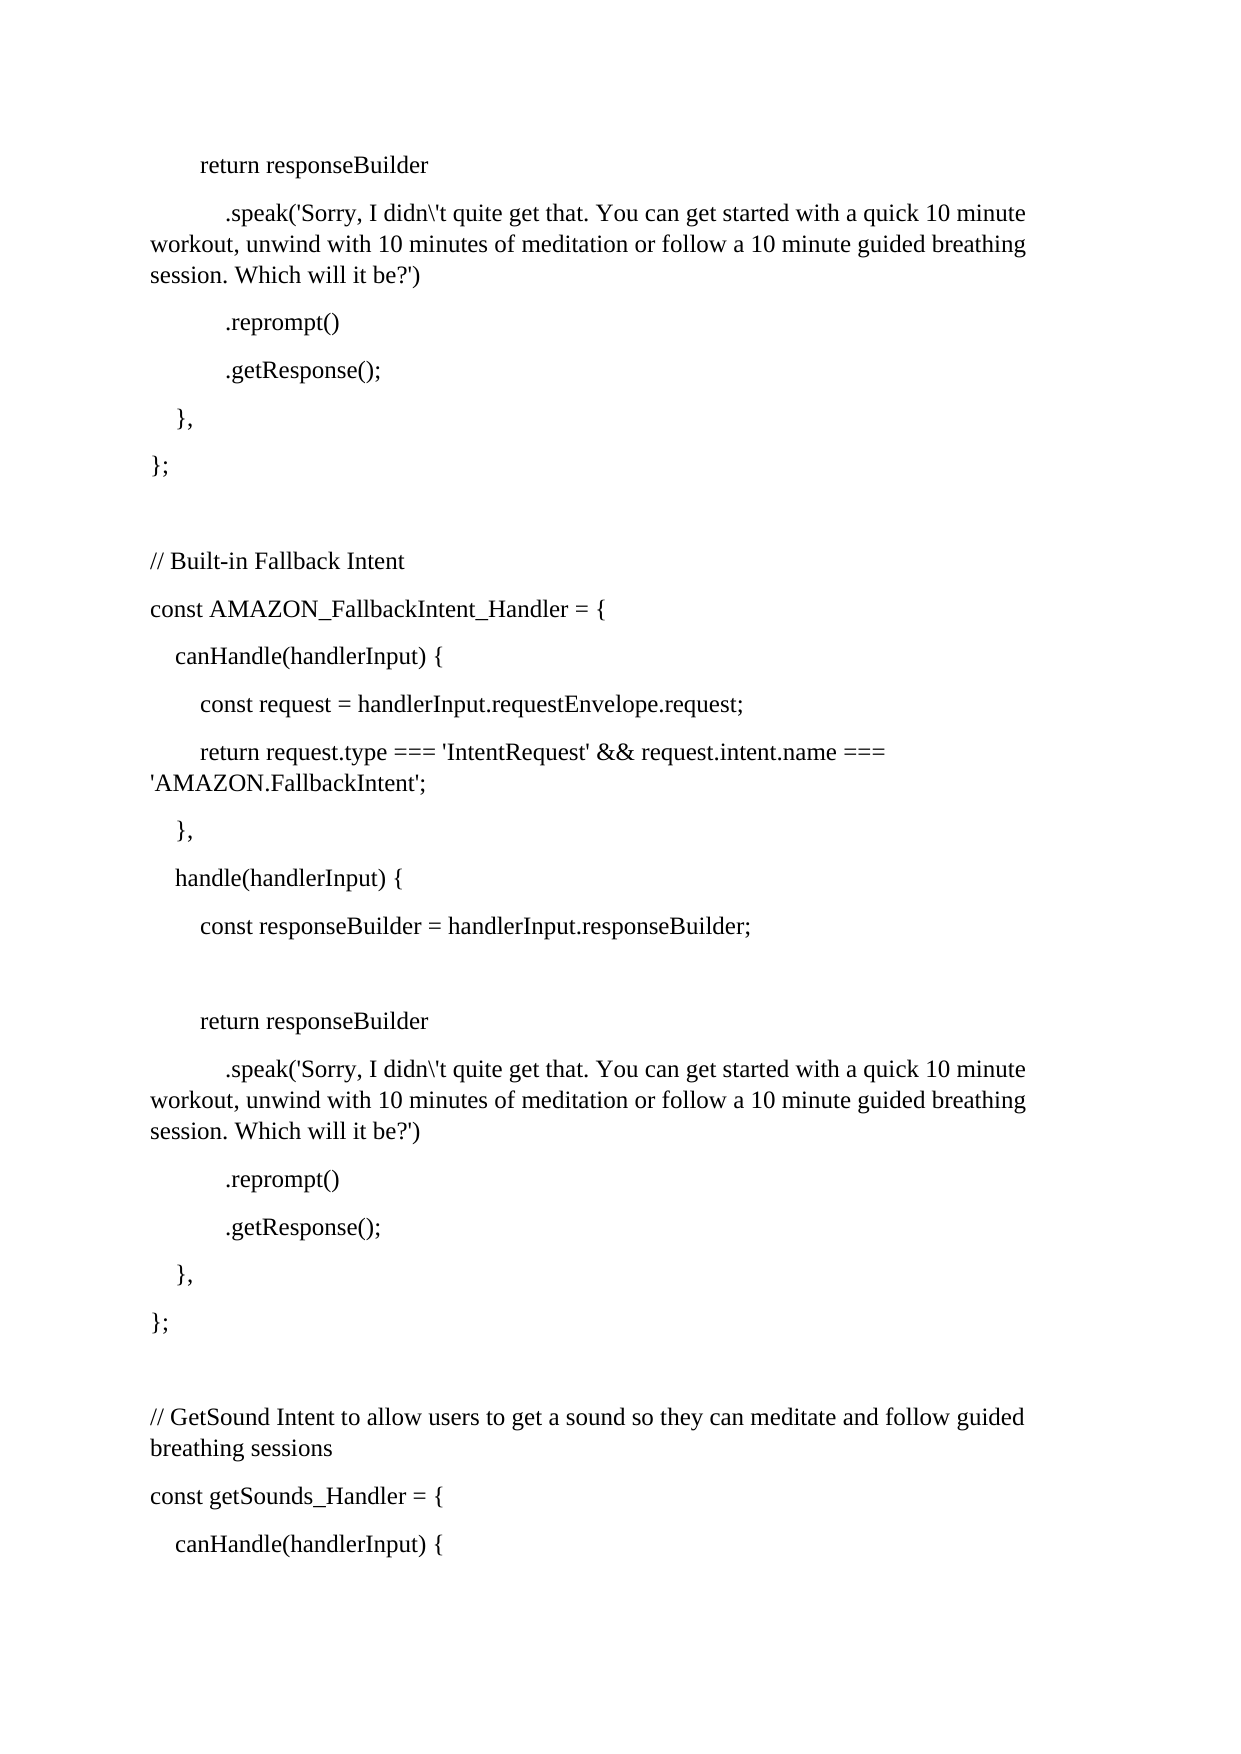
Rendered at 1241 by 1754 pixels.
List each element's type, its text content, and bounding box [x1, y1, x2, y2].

text .reprompt() [150, 307, 1090, 336]
text canHandle(handlerInput) { [150, 1529, 1090, 1558]
text .reprompt() [150, 1164, 1090, 1193]
text }, [150, 816, 1090, 844]
text // GetSound Intent to allow users to get a sound so they can meditate and follow guided breathing sessions [150, 1402, 1090, 1462]
text const AMAZON_FallbackIntent_Handler = { [150, 594, 1090, 622]
text return responseBuilder [150, 1006, 1090, 1035]
text handle(handlerInput) { [150, 863, 1090, 892]
text .getResponse(); [150, 1212, 1090, 1240]
text .getResponse(); [150, 355, 1090, 384]
text }, [150, 1259, 1090, 1288]
text return responseBuilder [150, 150, 1090, 179]
text canHandle(handlerInput) { [150, 641, 1090, 670]
text const getSounds_Handler = { [150, 1481, 1090, 1510]
text return request.type === 'IntentRequest' && request.intent.name === 'AMAZON.FallbackIntent'; [150, 737, 1090, 797]
text .speak('Sorry, I didn\'t quite get that. You can get started with a quick 10 minute workout, unwind with 10 minutes of meditation or follow a 10 minute guided breathing session. Which will it be?') [150, 198, 1090, 288]
text const request = handlerInput.requestEnvelope.request; [150, 689, 1090, 718]
text }, [150, 403, 1090, 432]
text .speak('Sorry, I didn\'t quite get that. You can get started with a quick 10 minute workout, unwind with 10 minutes of meditation or follow a 10 minute guided breathing session. Which will it be?') [150, 1054, 1090, 1145]
text }; [150, 1307, 1090, 1336]
text // Built-in Fallback Intent [150, 546, 1090, 575]
text const responseBuilder = handlerInput.responseBuilder; [150, 911, 1090, 940]
text }; [150, 451, 1090, 479]
